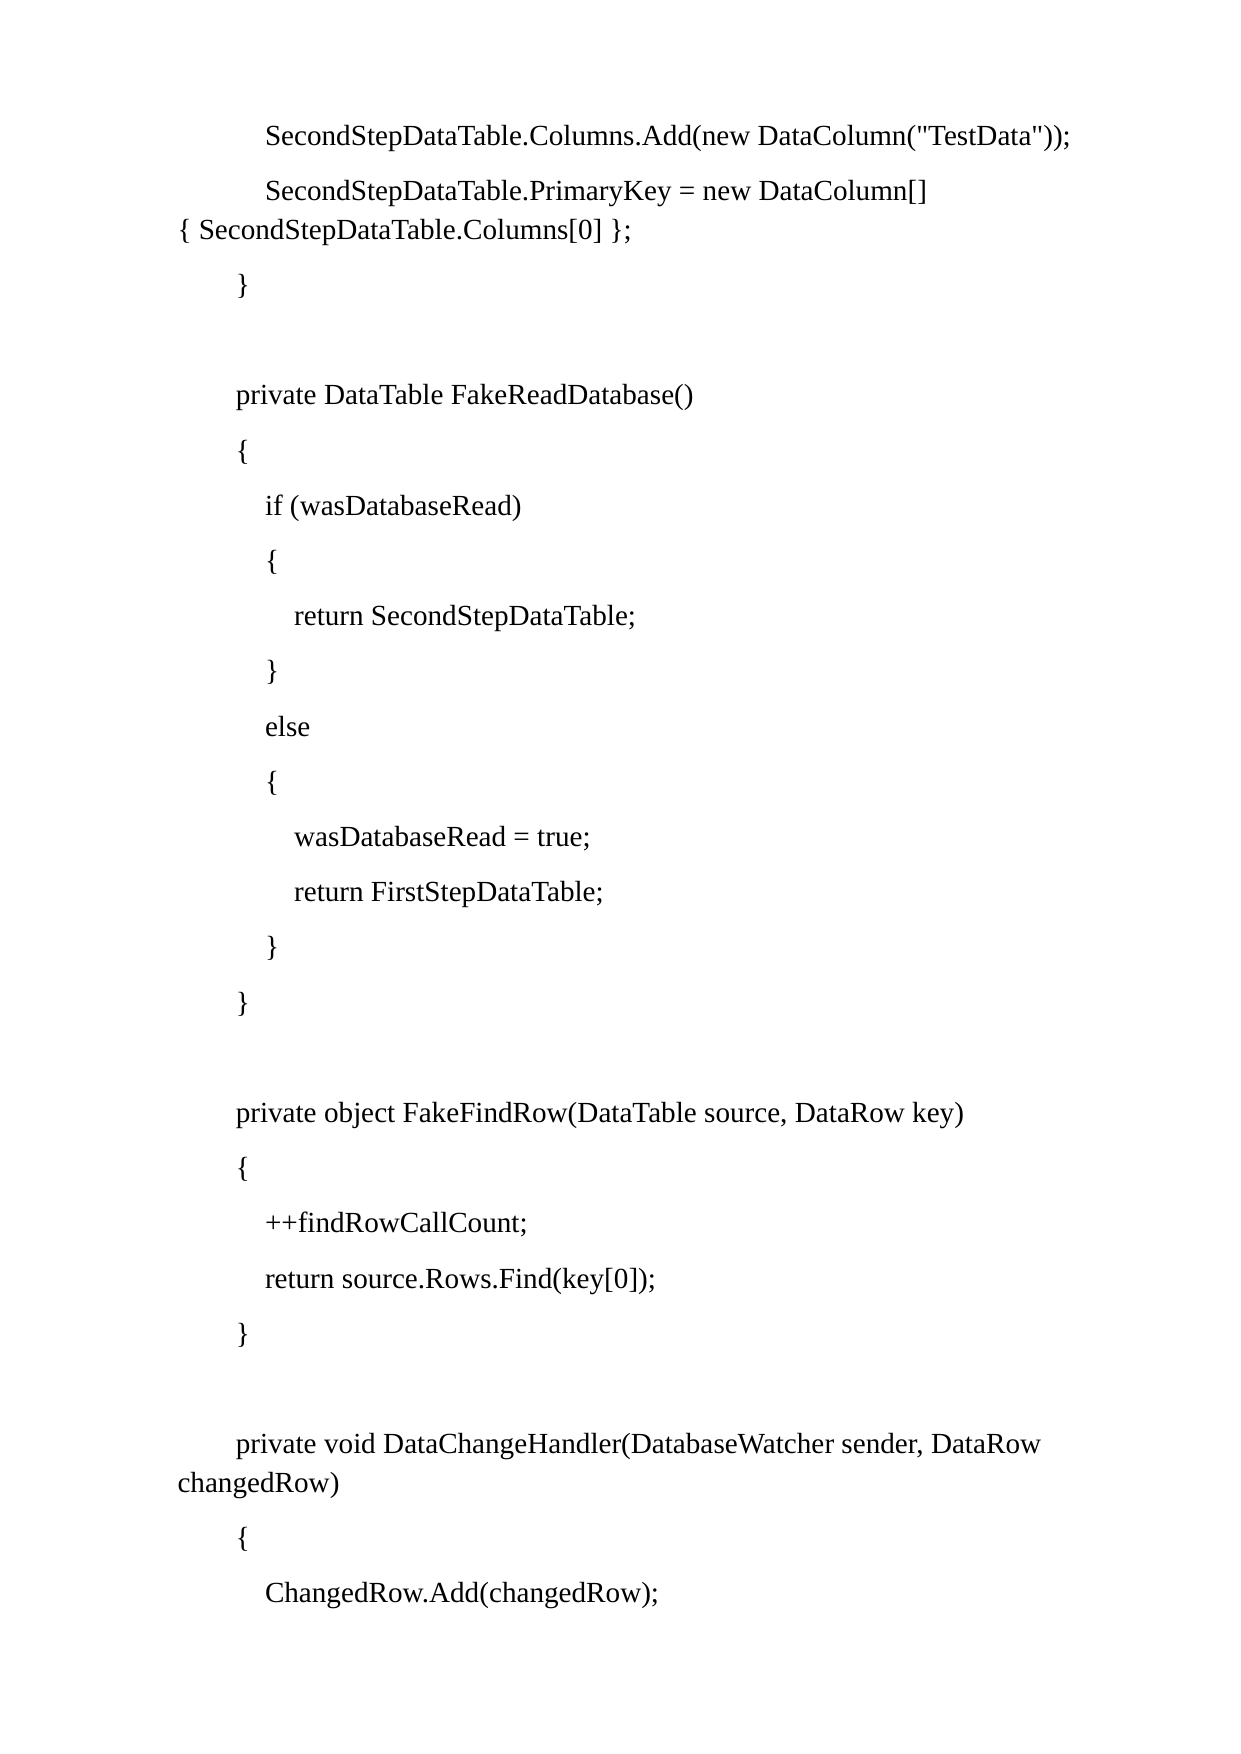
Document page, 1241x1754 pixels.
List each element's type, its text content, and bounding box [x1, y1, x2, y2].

text private object FakeFindRow(DataTable source, DataRow key) [177, 1095, 1152, 1129]
text { [177, 764, 1152, 797]
text else [177, 709, 1152, 742]
text } [177, 267, 1152, 301]
text private void DataChangeHandler(DatabaseWatcher sender, DataRow changedRow) [177, 1426, 1152, 1498]
text { [177, 543, 1152, 577]
text } [177, 653, 1152, 687]
text ChangedRow.Add(changedRow); [177, 1575, 1152, 1609]
text return FirstStepDataTable; [177, 874, 1152, 908]
text return source.Rows.Find(key[0]); [177, 1261, 1152, 1294]
text { [177, 433, 1152, 466]
text return SecondStepDataTable; [177, 598, 1152, 632]
text if (wasDatabaseRead) [177, 488, 1152, 521]
text SecondStepDataTable.Columns.Add(new DataColumn("TestData")); [177, 118, 1152, 152]
text ++findRowCallCount; [177, 1206, 1152, 1239]
text SecondStepDataTable.PrimaryKey = new DataColumn[] { SecondStepDataTable.Columns[0] }; [177, 173, 1152, 245]
text private DataTable FakeReadDatabase() [177, 377, 1152, 411]
text } [177, 985, 1152, 1018]
text wasDatabaseRead = true; [177, 819, 1152, 853]
text { [177, 1150, 1152, 1184]
text { [177, 1520, 1152, 1554]
text } [177, 929, 1152, 963]
text } [177, 1316, 1152, 1349]
